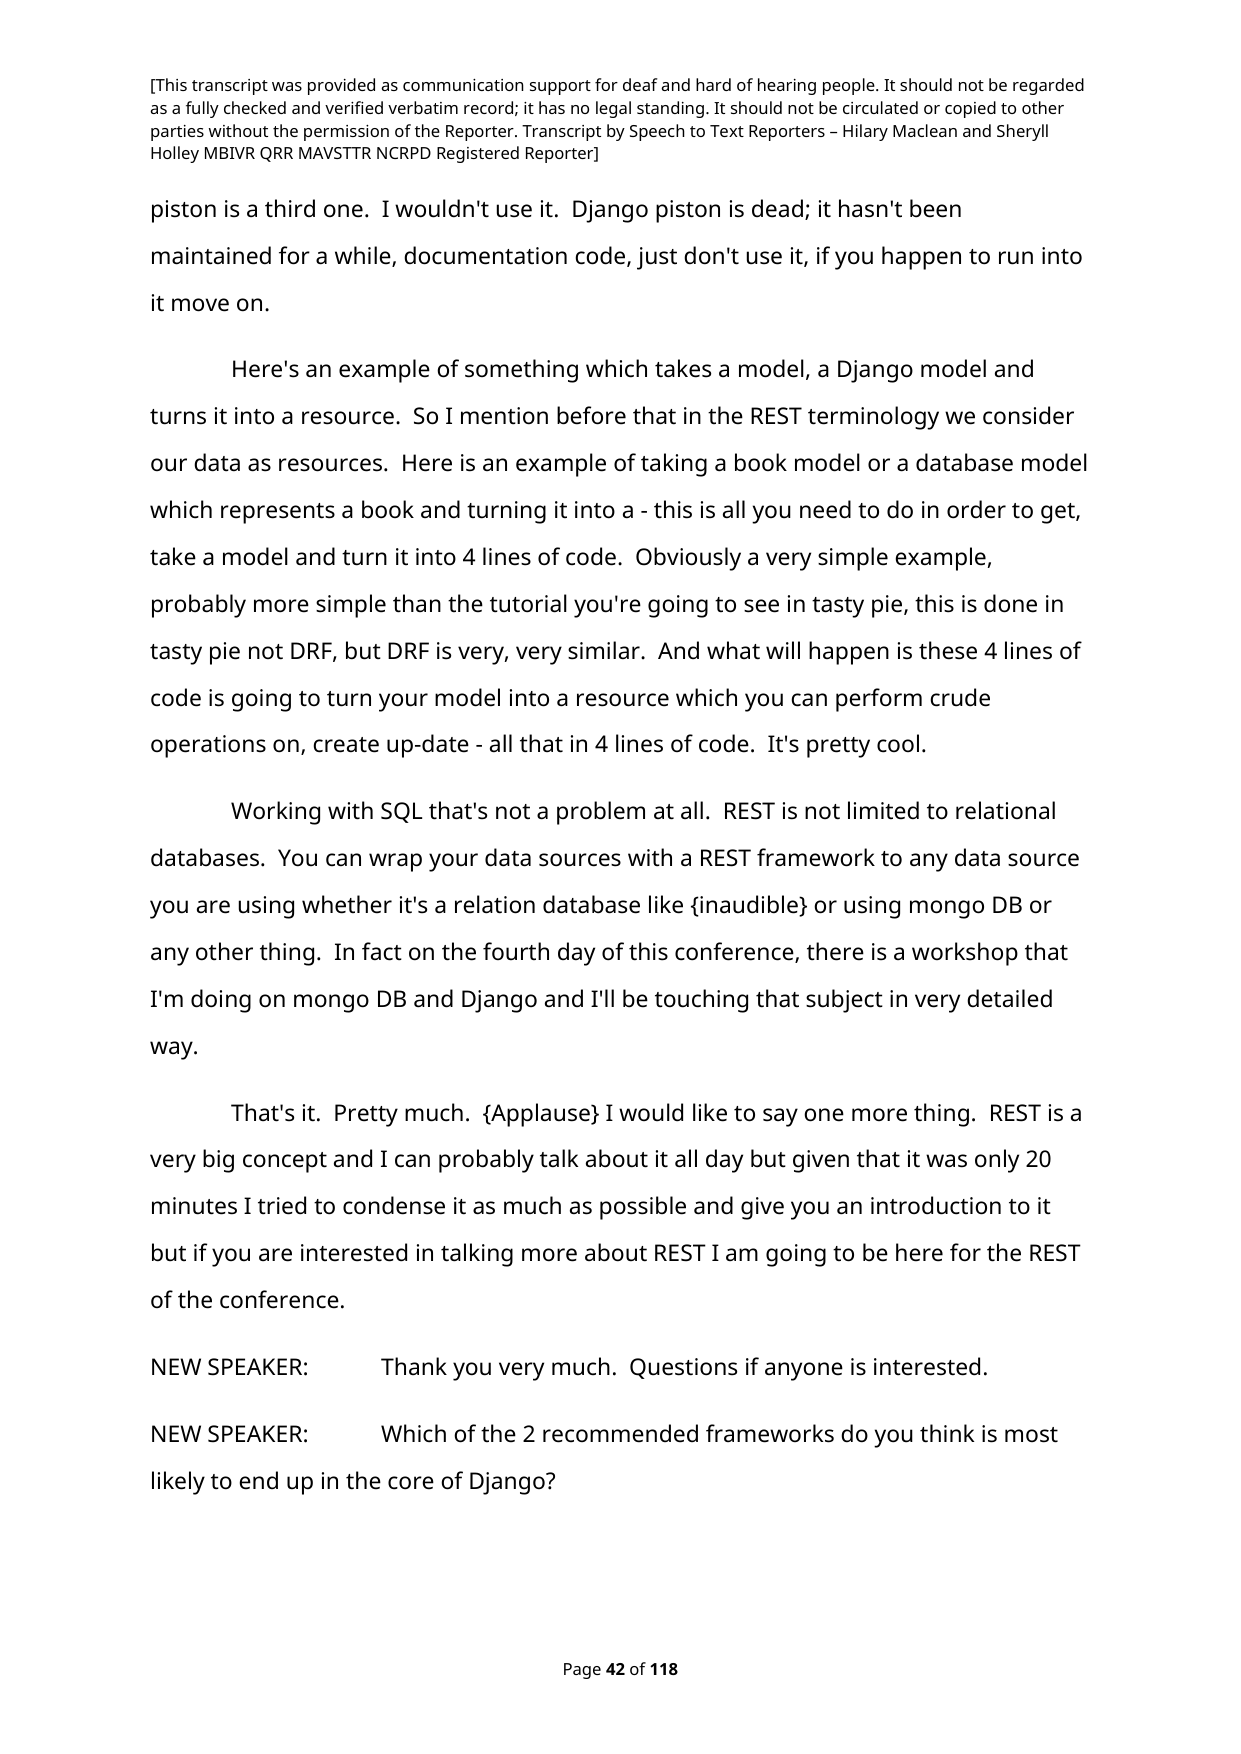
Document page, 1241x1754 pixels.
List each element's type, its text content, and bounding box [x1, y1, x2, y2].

text Working with SQL that's not a problem at all. REST is not limited to relational databases. You can wrap your data sources with a REST framework to any data source you are using whether it's a relation database like {inaudible} or using mongo DB or any other thing. In fact on the fourth day of this conference, there is a workshop that I'm doing on mongo DB and Django and I'll be touching that subject in very detailed way. [150, 795, 1090, 1061]
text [150, 193, 1090, 318]
text That's it. Pretty much. {Applause} I would like to say one more thing. REST is a very big concept and I can probably talk about it all day but given that it was only 20 minutes I tried to condense it as much as possible and give you an introduction to it but if you are interested in talking more about REST I am going to be here for the REST of the conference. [150, 1096, 1090, 1315]
text NEW SPEAKER: Thank you very much. Questions if anyone is interested. [150, 1351, 1090, 1382]
text NEW SPEAKER: Which of the 2 recommended frameworks do you think is most likely to end up in the core of Django? [150, 1418, 1090, 1496]
text Here's an example of something which takes a model, a Django model and turns it into a resource. So I mention before that in the REST terminology we consider our data as resources. Here is an example of taking a book model or a database model which represents a book and turning it into a - this is all you need to do in order to get, take a model and turn it into 4 lines of code. Obviously a very simple example, probably more simple than the tutorial you're going to see in tasty pie, this is done in tasty pie not DRF, but DRF is very, very similar. And what will happen is these 4 lines of code is going to turn your model into a resource which you can perform crude operations on, create up-date - all that in 4 lines of code. It's pretty cool. [150, 353, 1090, 759]
